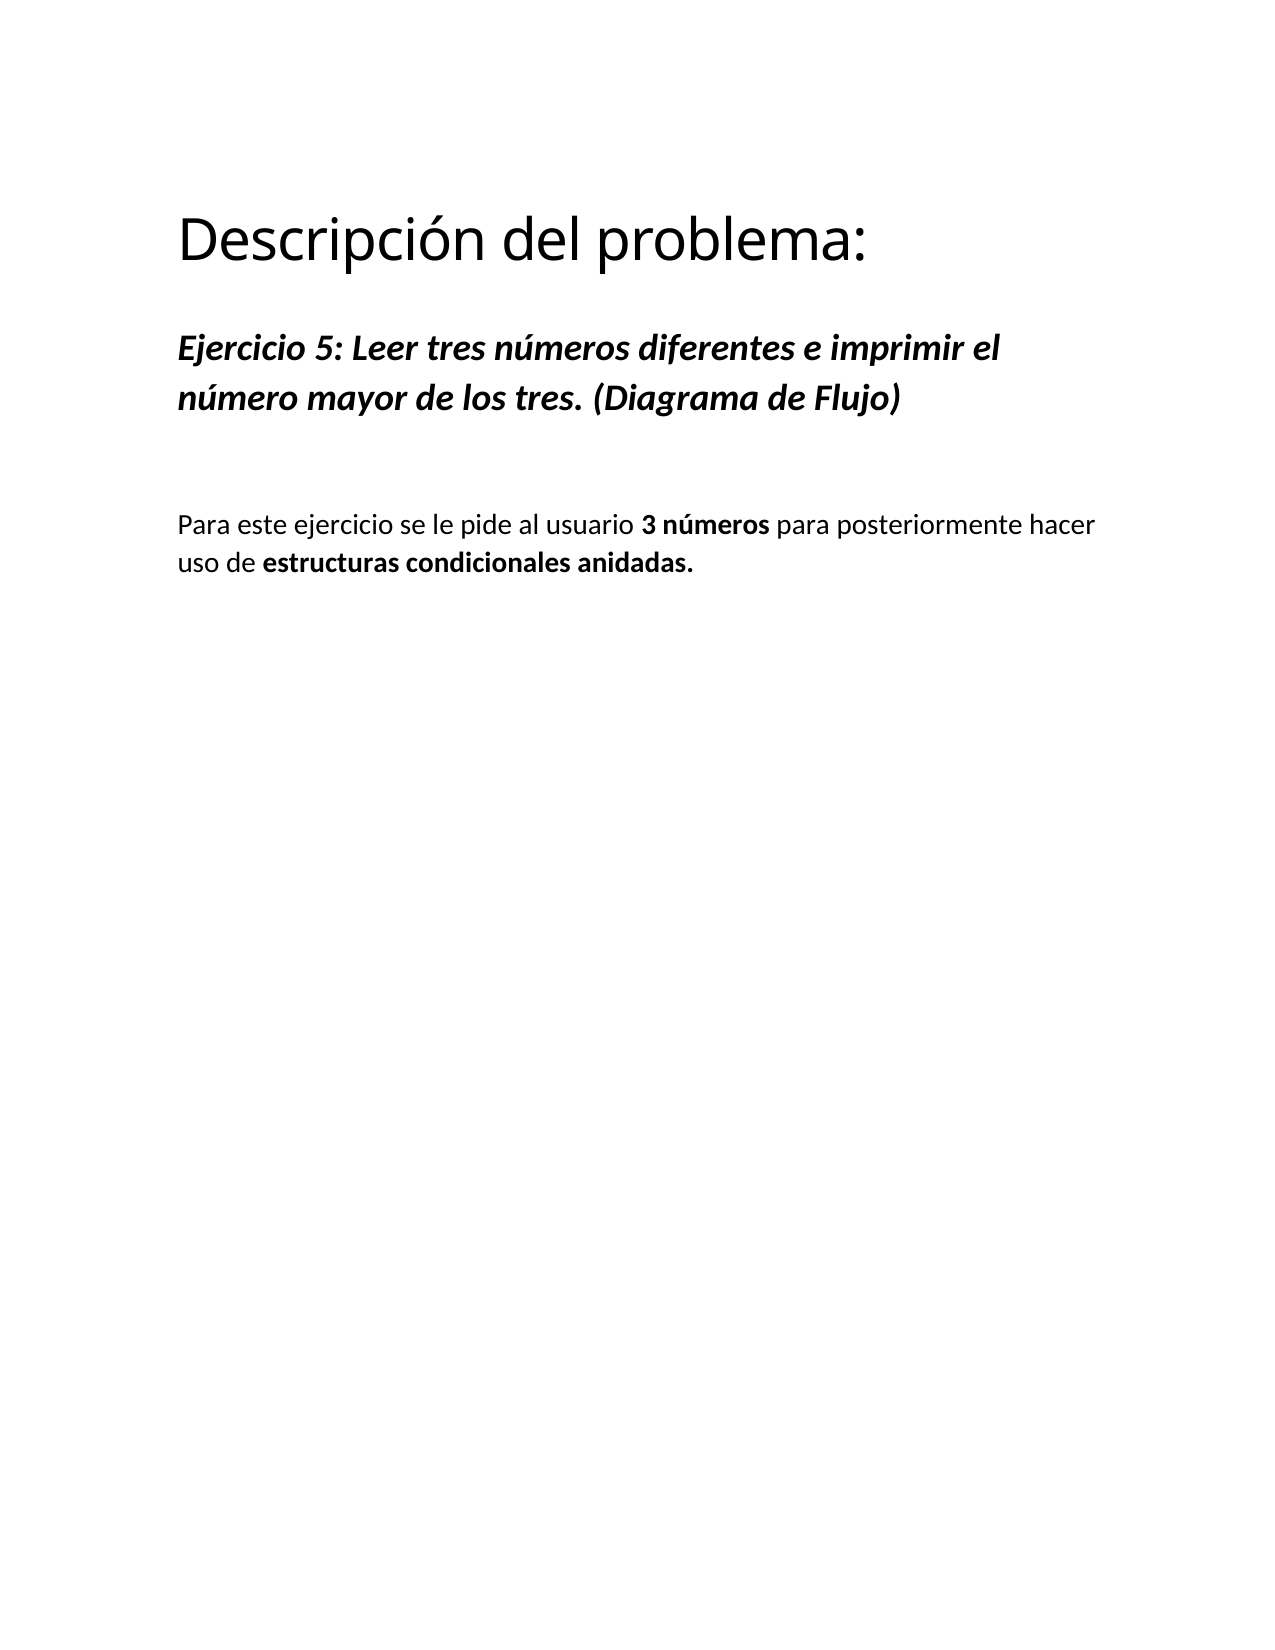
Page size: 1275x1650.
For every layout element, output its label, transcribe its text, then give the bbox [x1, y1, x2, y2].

text Para este ejercicio se le pide al usuario 3 números para posteriormente hacer uso de estructuras condicionales anidadas. [177, 506, 1098, 580]
text Ejercicio 5: Leer tres números diferentes e imprimir el número mayor de los tres. (Diagrama de Flujo) [177, 324, 1098, 420]
title Descripción del problema: [177, 198, 1098, 277]
